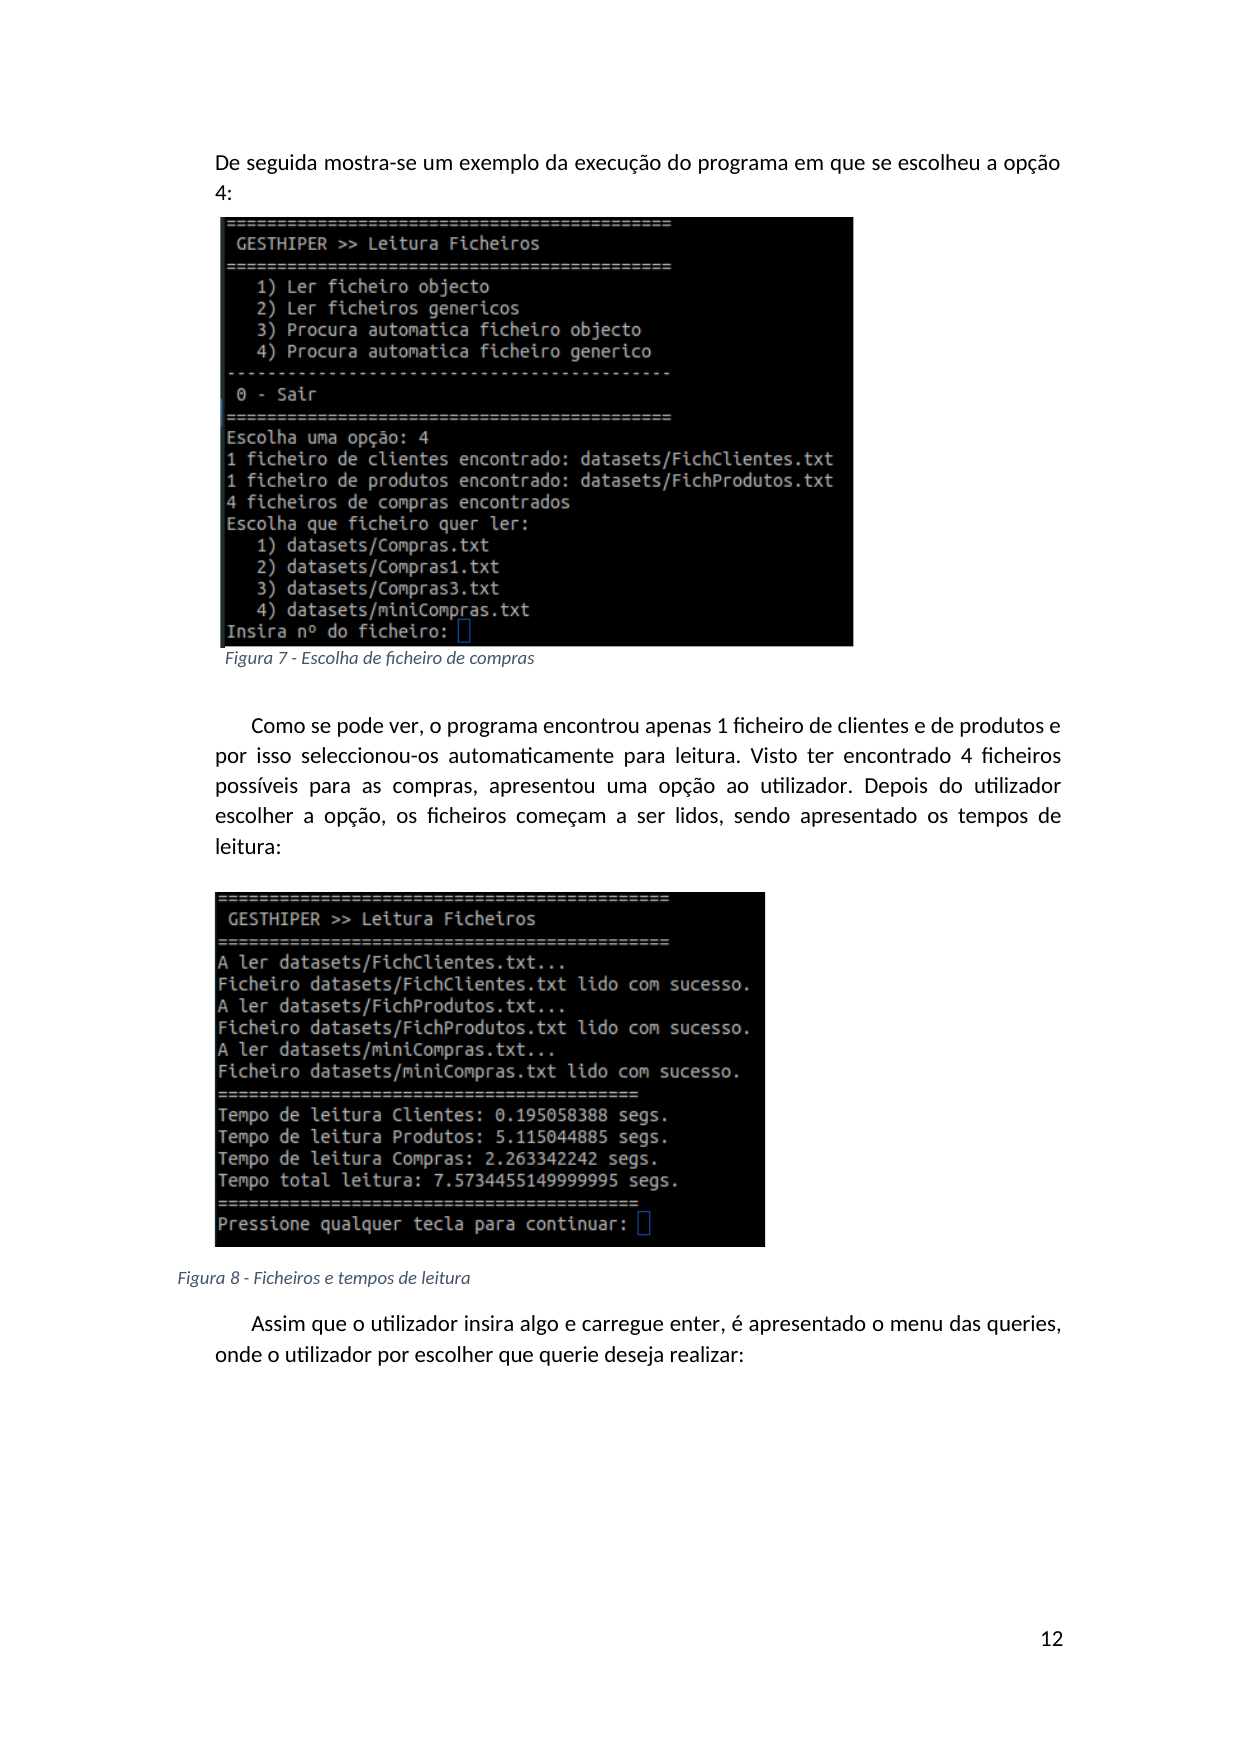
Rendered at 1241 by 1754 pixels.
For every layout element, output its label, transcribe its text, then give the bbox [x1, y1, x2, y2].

text Assim que o utilizador insira algo e carregue enter, é apresentado o menu das queries, onde o utilizador por escolher que querie deseja realizar: [215, 1309, 1063, 1368]
picture [214, 892, 766, 1247]
text De seguida mostra-se um exemplo da execução do programa em que se escolheu a opção 4: [215, 148, 1063, 206]
picture [220, 217, 854, 648]
text Como se pode ver, o programa encontrou apenas 1 ficheiro de clientes e de produtos e por isso seleccionou-os automaticamente para leitura. Visto ter encontrado 4 ficheiros possíveis para as compras, apresentou uma opção ao utilizador. Depois do utilizador escolher a opção, os ficheiros começam a ser lidos, sendo apresentado os tempos de leitura: [215, 711, 1063, 860]
